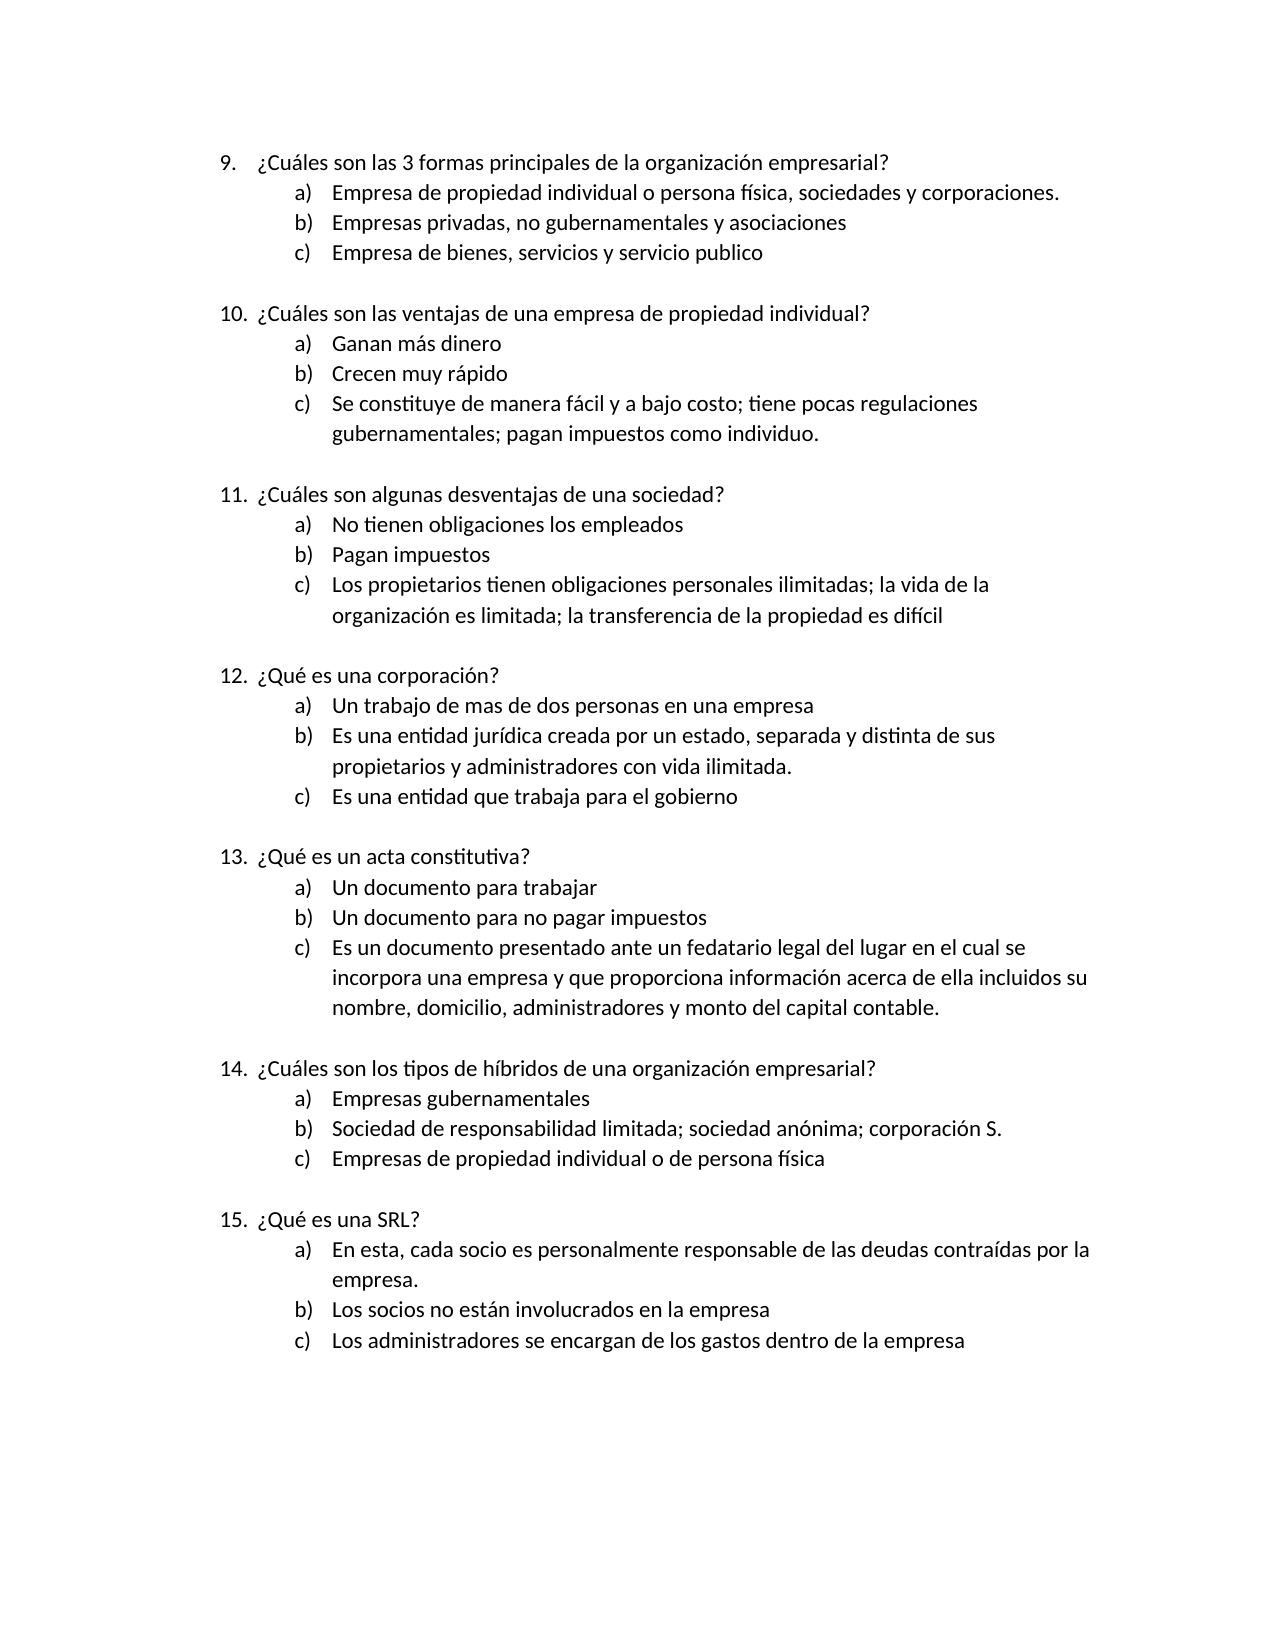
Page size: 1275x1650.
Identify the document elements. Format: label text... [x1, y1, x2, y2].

list Los socios no están involucrados en la empresa [294, 1296, 1098, 1323]
list ¿Cuáles son algunas desventajas de una sociedad? [219, 480, 1098, 508]
list Los administradores se encargan de los gastos dentro de la empresa [294, 1326, 1098, 1354]
list Empresas de propiedad individual o de persona física [294, 1144, 1098, 1172]
list Es un documento presentado ante un fedatario legal del lugar en el cual se incorpora una empresa y que proporciona información acerca de ella incluidos su nombre, domicilio, administradores y monto del capital contable. [294, 933, 1098, 1021]
list Los propietarios tienen obligaciones personales ilimitadas; la vida de la organización es limitada; la transferencia de la propiedad es difícil [294, 571, 1098, 629]
list Un trabajo de mas de dos personas en una empresa [294, 691, 1098, 719]
list En esta, cada socio es personalmente responsable de las deudas contraídas por la empresa. [294, 1235, 1098, 1293]
list Ganan más dinero [294, 329, 1098, 357]
list Un documento para trabajar [294, 873, 1098, 901]
list ¿Qué es un acta constitutiva? [219, 842, 1098, 870]
list Empresa de bienes, servicios y servicio publico [294, 238, 1098, 266]
list Pagan impuestos [294, 540, 1098, 568]
list Crecen muy rápido [294, 359, 1098, 387]
list Empresas gubernamentales [294, 1084, 1098, 1112]
list Un documento para no pagar impuestos [294, 903, 1098, 931]
list Se constituye de manera fácil y a bajo costo; tiene pocas regulaciones gubernamentales; pagan impuestos como individuo. [294, 389, 1098, 447]
list ¿Cuáles son los tipos de híbridos de una organización empresarial? [219, 1054, 1098, 1082]
list ¿Qué es una SRL? [219, 1205, 1098, 1233]
list Sociedad de responsabilidad limitada; sociedad anónima; corporación S. [294, 1114, 1098, 1142]
list Es una entidad que trabaja para el gobierno [294, 782, 1098, 810]
list Empresa de propiedad individual o persona física, sociedades y corporaciones. [294, 178, 1098, 206]
list ¿Qué es una corporación? [219, 661, 1098, 689]
list Empresas privadas, no gubernamentales y asociaciones [294, 208, 1098, 236]
list ¿Cuáles son las 3 formas principales de la organización empresarial? [219, 148, 1098, 176]
list No tienen obligaciones los empleados [294, 510, 1098, 538]
list Es una entidad jurídica creada por un estado, separada y distinta de sus propietarios y administradores con vida ilimitada. [294, 722, 1098, 780]
list ¿Cuáles son las ventajas de una empresa de propiedad individual? [219, 299, 1098, 327]
